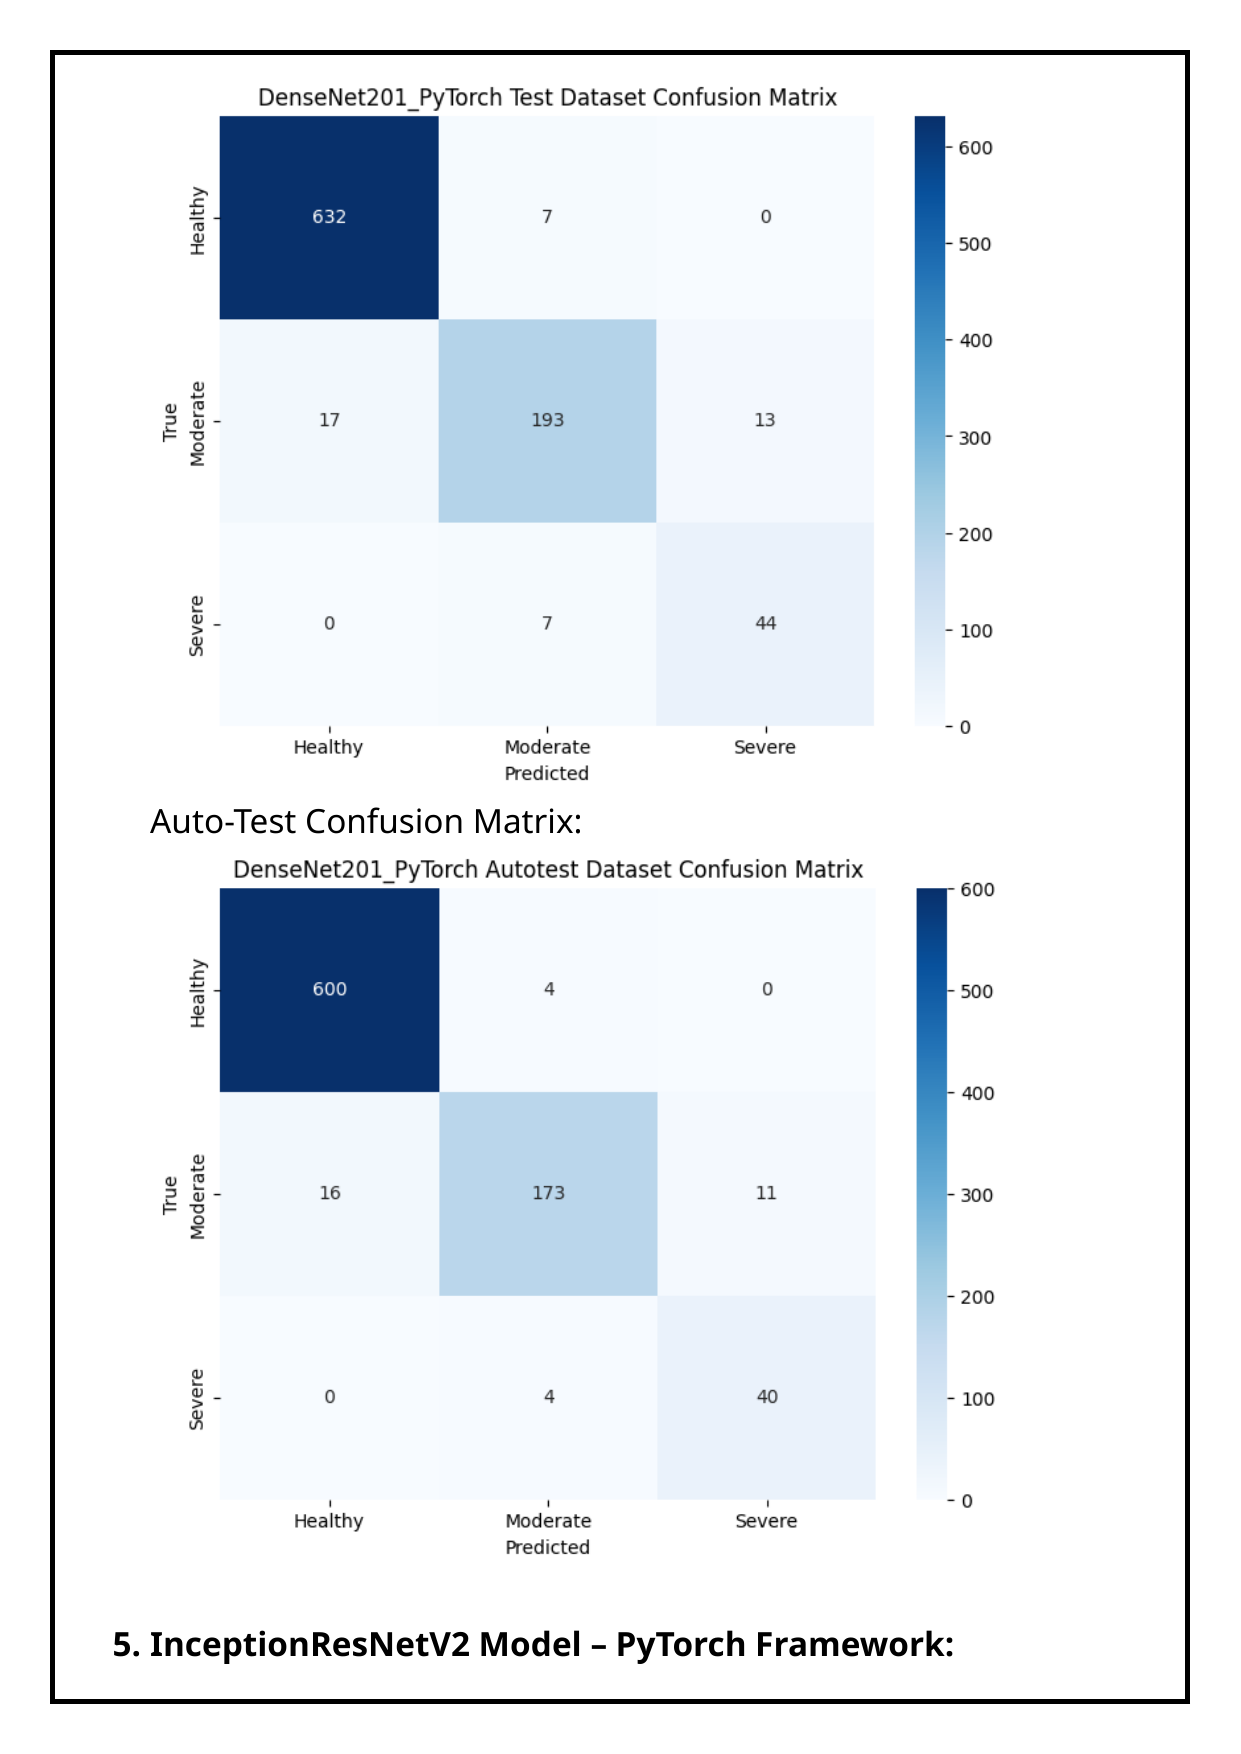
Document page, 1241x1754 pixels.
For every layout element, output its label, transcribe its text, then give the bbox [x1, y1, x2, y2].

picture [150, 847, 1008, 1570]
picture [150, 75, 1005, 796]
list Auto-Test Confusion Matrix: [150, 798, 1165, 843]
list InceptionResNetV2 Model – PyTorch Framework: [112, 1621, 1165, 1667]
